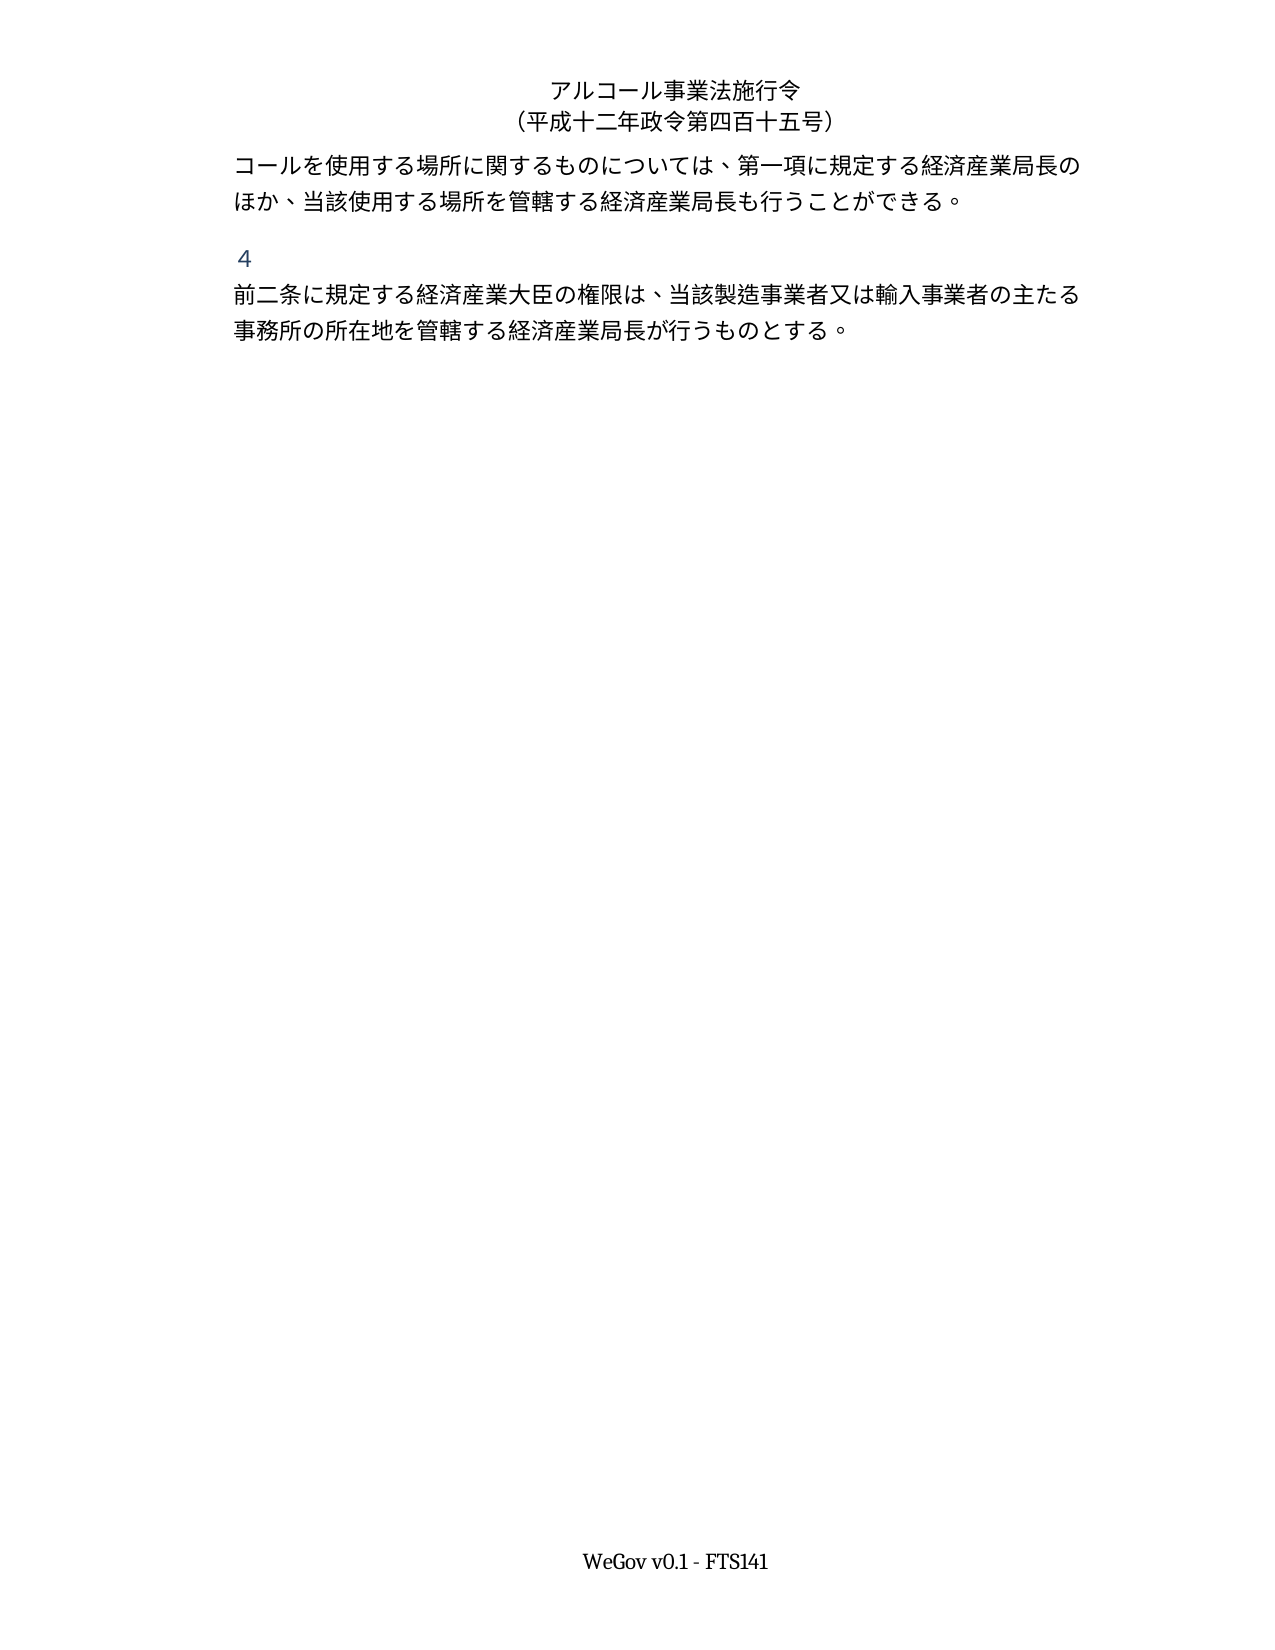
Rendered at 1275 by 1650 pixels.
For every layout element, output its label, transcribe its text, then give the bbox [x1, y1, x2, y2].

text 法第四十条第一項及び第二項の規定に基づく経済産業大臣の権限で法第十七条ただし書の承認を受けた者又は承認輸入者の同条ただし書の承認を受けて輸入したアルコールを使用する場所に関するものについては、第一項に規定する経済産業局長のほか、当該使用する場所を管轄する経済産業局長も行うことができる。 [233, 150, 1087, 217]
subtitle ４ [233, 243, 1087, 274]
text 前二条に規定する経済産業大臣の権限は、当該製造事業者又は輸入事業者の主たる事務所の所在地を管轄する経済産業局長が行うものとする。 [233, 279, 1087, 346]
